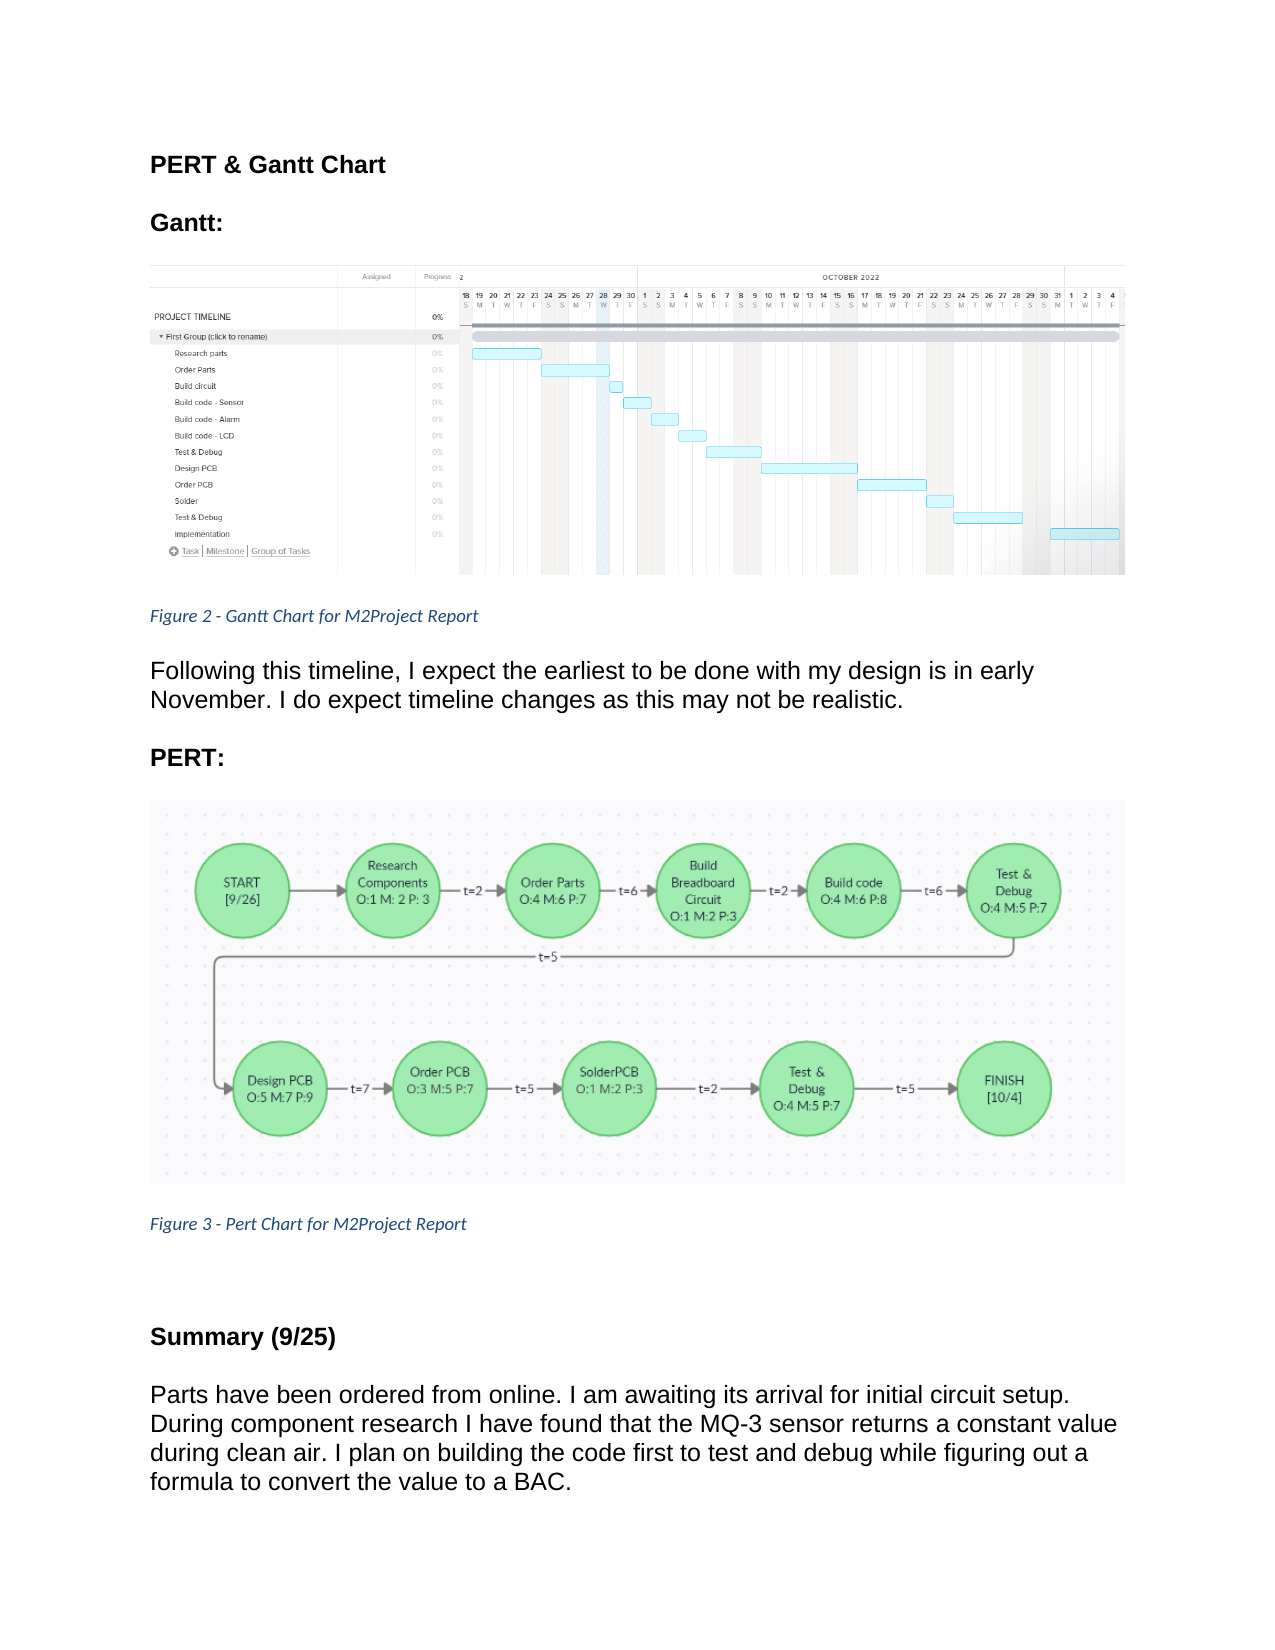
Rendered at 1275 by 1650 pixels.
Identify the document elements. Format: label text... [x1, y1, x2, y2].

picture [150, 800, 1125, 1184]
text Parts have been ordered from online. I am awaiting its arrival for initial circuit setup. During component research I have found that the MQ-3 sensor returns a constant value during clean air. I plan on building the code first to test and debug while figuring out a formula to convert the value to a BAC. [150, 1380, 1125, 1495]
text PERT & Gantt Chart [150, 150, 1125, 179]
text Figure - Pert Chart for M2Project Report [150, 1212, 1125, 1235]
text Figure - Gantt Chart for M2Project Report [150, 604, 1125, 627]
text PERT: [150, 742, 1125, 771]
text Following this timeline, I expect the earliest to be done with my design is in early November. I do expect timeline changes as this may not be realistic. [150, 656, 1125, 713]
picture [150, 265, 1125, 575]
text Gantt: [150, 208, 1125, 237]
text Summary (9/25) [150, 1322, 1125, 1351]
